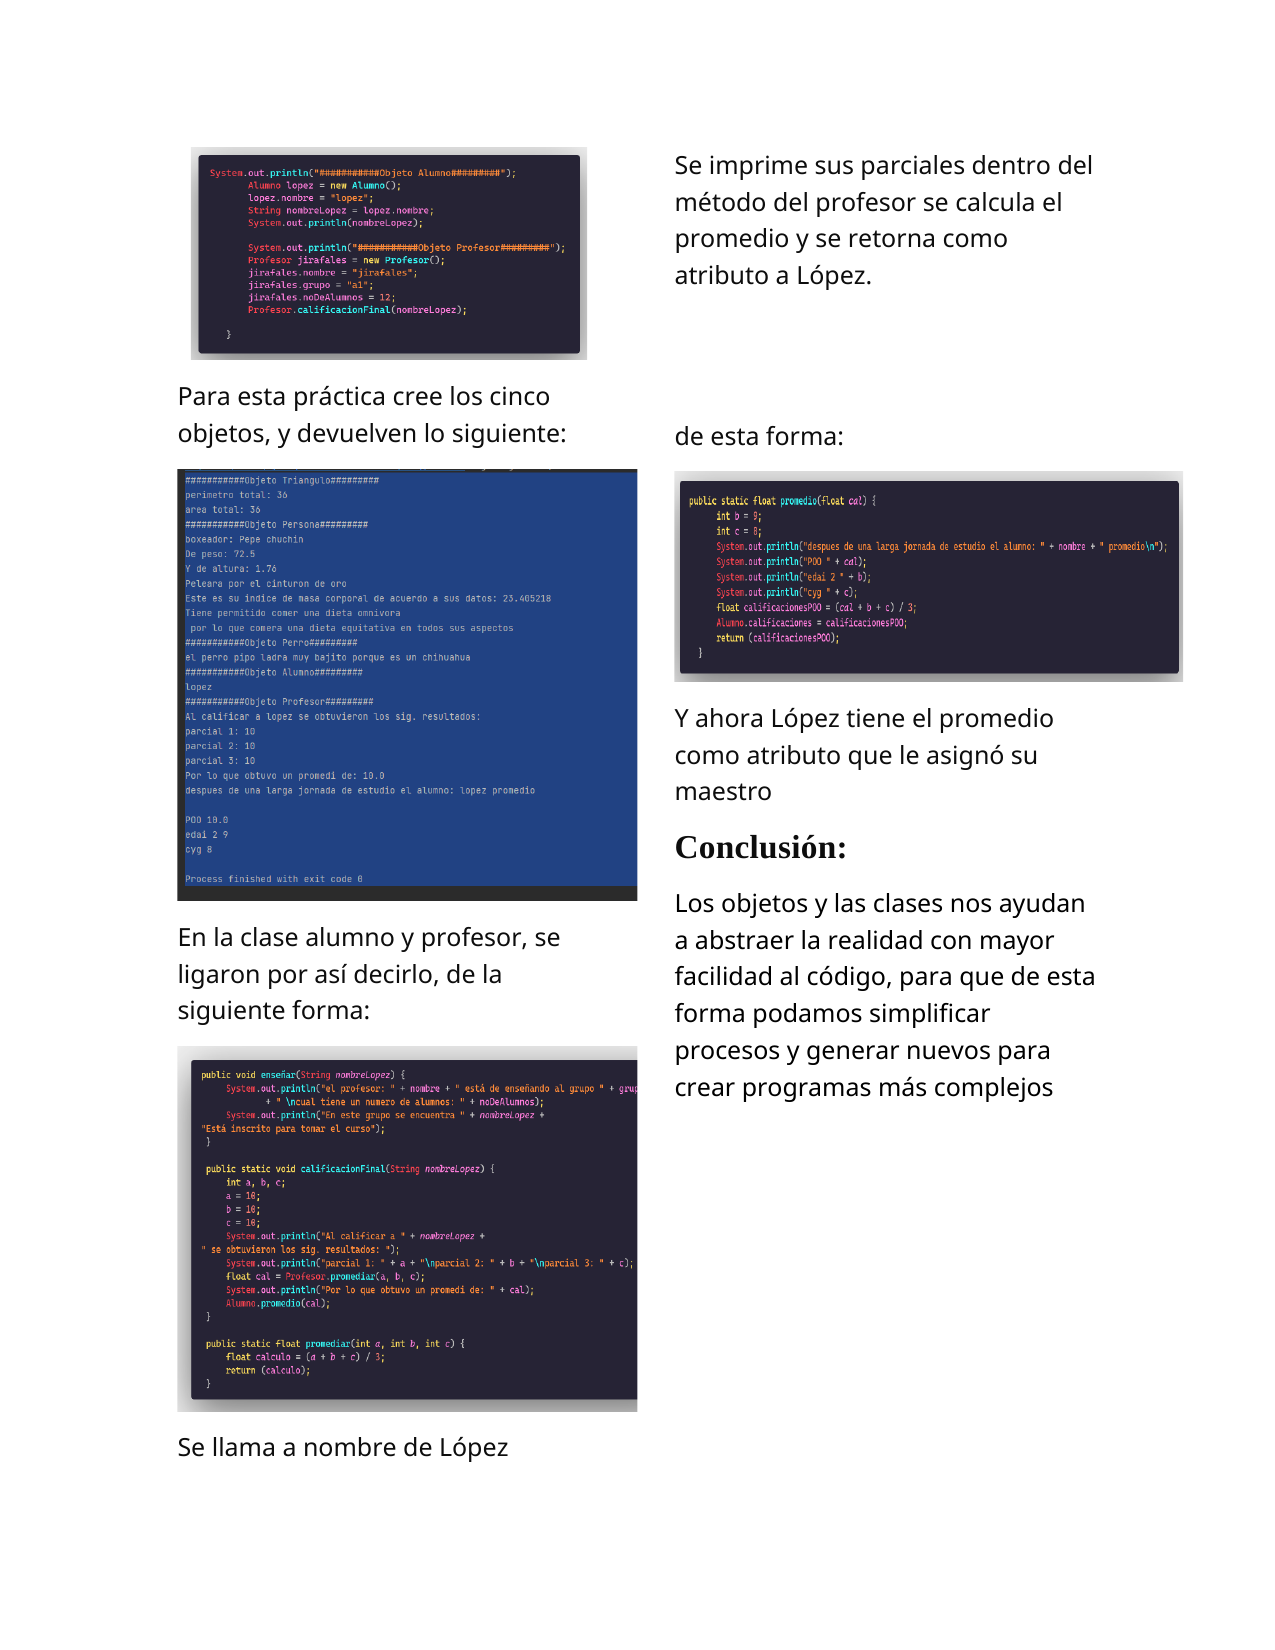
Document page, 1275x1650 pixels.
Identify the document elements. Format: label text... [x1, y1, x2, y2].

text Conclusión: [674, 827, 1098, 866]
picture [177, 469, 638, 901]
text Los objetos y las clases nos ayudan a abstraer la realidad con mayor facilidad al código, para que de esta forma podamos simplificar procesos y generar nuevos para crear programas más complejos [674, 886, 1098, 1103]
text En la clase alumno y profesor, se ligaron por así decirlo, de la siguiente forma: [177, 919, 601, 1027]
text Se llama a nombre de López [177, 1430, 601, 1464]
text de esta forma: [674, 418, 1098, 452]
text Para esta práctica cree los cinco objetos, y devuelven lo siguiente: [177, 379, 601, 450]
picture [674, 471, 1184, 682]
picture [177, 1046, 638, 1412]
text Se imprime sus parciales dentro del método del profesor se calcula el promedio y se retorna como atributo a López. [674, 148, 1098, 292]
picture [190, 147, 588, 360]
text Y ahora López tiene el promedio como atributo que le asignó su maestro [674, 701, 1098, 808]
